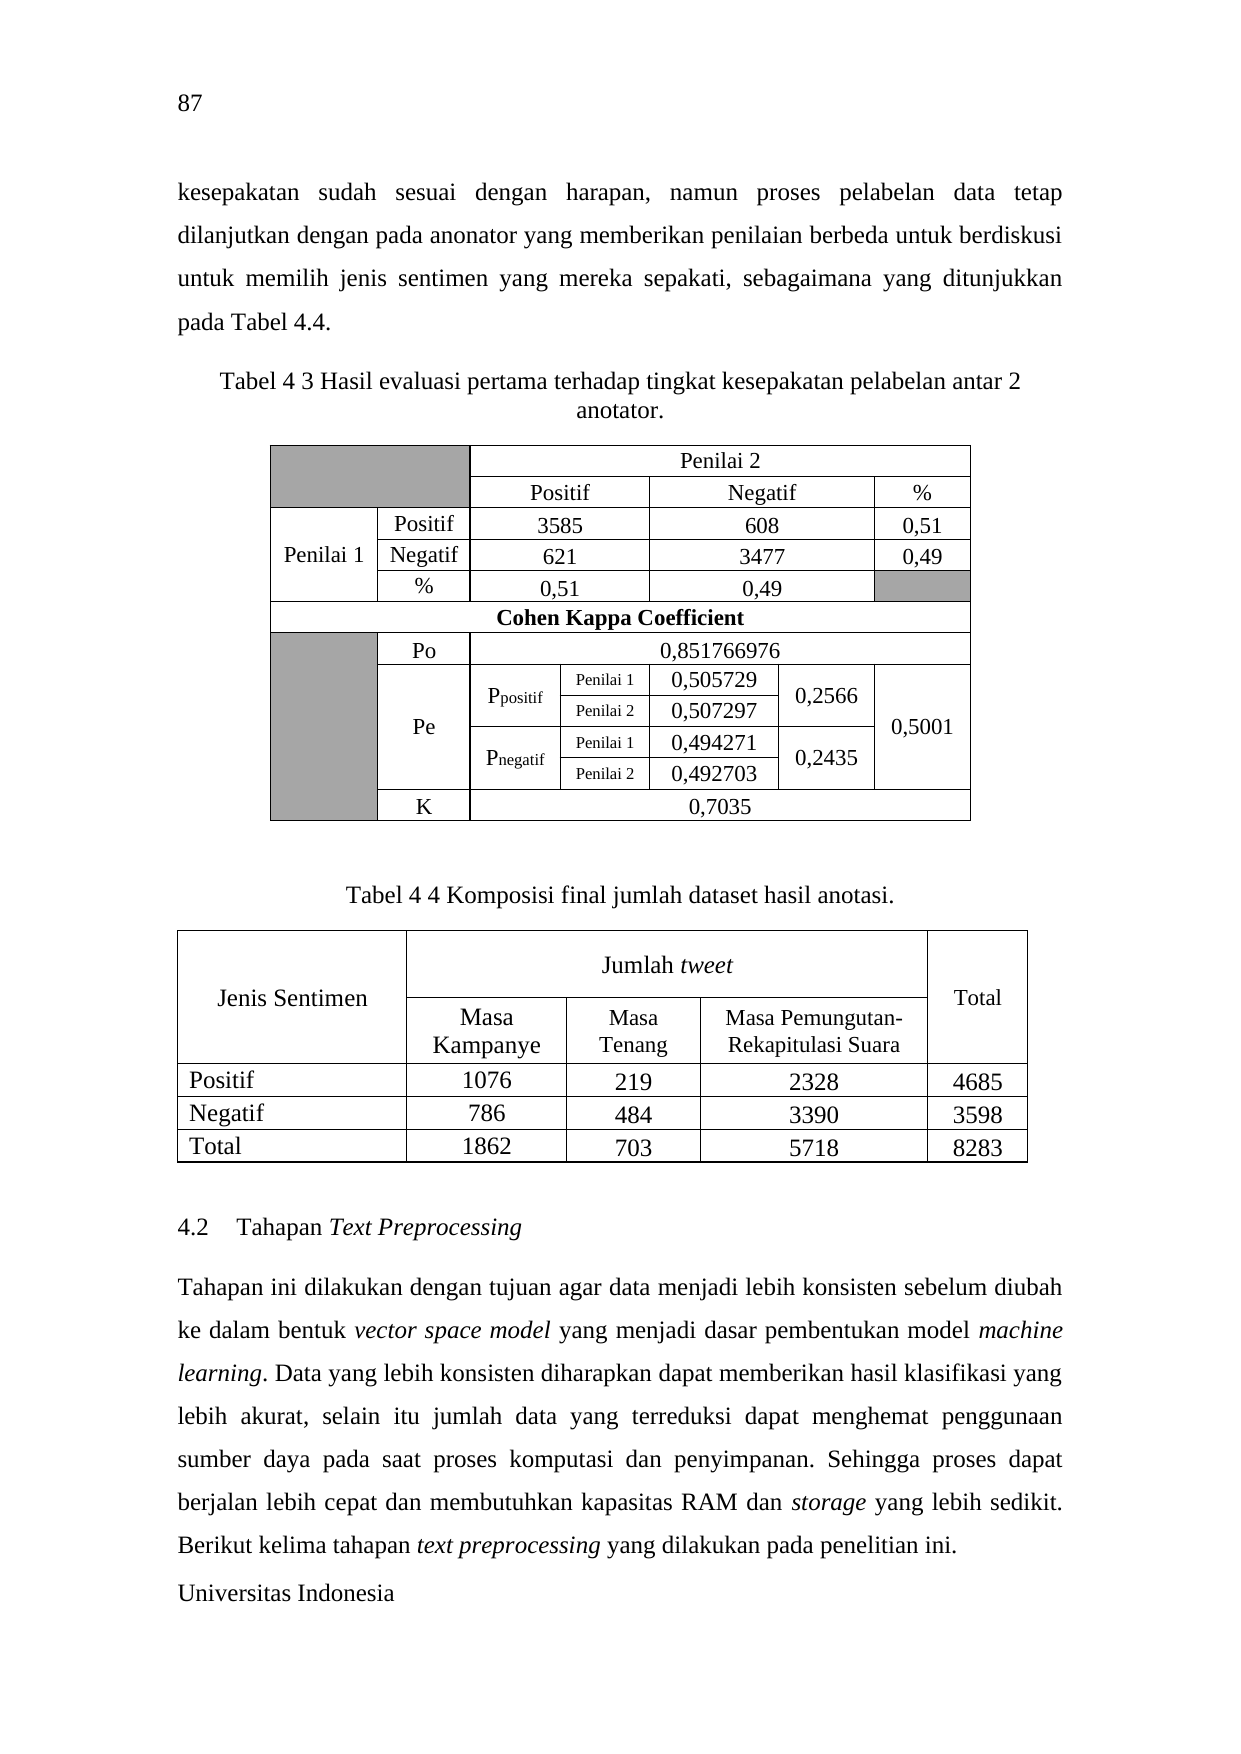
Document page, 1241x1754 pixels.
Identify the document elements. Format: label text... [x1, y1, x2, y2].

table_cell [271, 633, 377, 820]
table_cell 0,505729 [650, 665, 778, 695]
table_cell Penilai 2 [561, 696, 649, 726]
table_cell 0,507297 [650, 696, 778, 726]
table_cell 0,51 [471, 571, 649, 601]
table_cell Penilai 1 [561, 665, 649, 695]
table_cell K [378, 790, 469, 820]
table_cell Masa Tenang [567, 998, 700, 1063]
table_cell Positif [378, 508, 469, 538]
table_cell Masa Pemungutan-Rekapitulasi Suara [701, 998, 927, 1063]
table_cell 1862 [407, 1130, 566, 1161]
table_cell Penilai 1 [561, 727, 649, 757]
table_cell 0,5001 [875, 665, 970, 788]
table_cell Masa Kampanye [407, 998, 566, 1063]
table_header Jenis Sentimen [178, 931, 406, 1063]
text Tabel 4 3 Hasil evaluasi pertama terhadap tingkat kesepakatan pelabelan antar 2 anotator. [177, 366, 1063, 424]
table_header Total [928, 931, 1027, 1063]
table_cell 786 [407, 1097, 566, 1128]
table_header Jumlah tweet [407, 931, 927, 997]
table_cell Po [378, 633, 469, 663]
table_cell [875, 571, 970, 601]
table_cell 608 [650, 508, 874, 538]
table_cell 621 [471, 540, 649, 570]
table_cell 0,851766976 [471, 633, 970, 663]
table_header [271, 446, 469, 507]
table_cell 0,2435 [779, 727, 874, 788]
table_cell Positif [471, 477, 649, 507]
table_cell % [875, 477, 970, 507]
table_cell Pe [378, 665, 469, 788]
table_cell 4685 [928, 1064, 1027, 1096]
table_cell 0,2566 [779, 665, 874, 726]
table_cell 0,494271 [650, 727, 778, 757]
table_cell 0,7035 [471, 790, 970, 820]
table_header Penilai 2 [471, 446, 970, 476]
text Tahapan ini dilakukan dengan tujuan agar data menjadi lebih konsisten sebelum diubah ke dalam bentuk vector space model yang menjadi dasar pembentukan model machine learning. Data yang lebih konsisten diharapkan dapat memberikan hasil klasifikasi yang lebih akurat, selain itu jumlah data yang terreduksi dapat menghemat penggunaan sumber daya pada saat proses komputasi dan penyimpanan. Sehingga proses dapat berjalan lebih cepat dan membutuhkan kapasitas RAM dan storage yang lebih sedikit. Berikut kelima tahapan text preprocessing yang dilakukan pada penelitian ini. [177, 1272, 1063, 1559]
table_cell 3585 [471, 508, 649, 538]
table_cell Penilai 2 [561, 758, 649, 788]
text Tabel 4 4 Komposisi final jumlah dataset hasil anotasi. [177, 881, 1063, 909]
table_cell 3477 [650, 540, 874, 570]
table_cell 2328 [701, 1064, 927, 1096]
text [177, 177, 1063, 335]
subtitle Tahapan Text Preprocessing [177, 1212, 1063, 1241]
table_cell 703 [567, 1130, 700, 1161]
table_cell % [378, 571, 469, 601]
table_cell 219 [567, 1064, 700, 1096]
table_cell Negatif [650, 477, 874, 507]
table_cell 0,51 [875, 508, 970, 538]
table_cell Pnegatif [471, 727, 560, 788]
table_cell Positif [178, 1064, 406, 1096]
table_cell Negatif [378, 540, 469, 570]
table_cell 8283 [928, 1130, 1027, 1161]
table_cell 3598 [928, 1097, 1027, 1128]
table_cell 0,49 [650, 571, 874, 601]
table_cell Penilai 1 [271, 508, 377, 601]
table_cell 3390 [701, 1097, 927, 1128]
table_cell Total [178, 1130, 406, 1161]
table_cell 1076 [407, 1064, 566, 1096]
table_cell 484 [567, 1097, 700, 1128]
table_cell Ppositif [471, 665, 560, 726]
table_cell Negatif [178, 1097, 406, 1128]
table_cell 0,492703 [650, 758, 778, 788]
table_cell 5718 [701, 1130, 927, 1161]
table_cell 0,49 [875, 540, 970, 570]
table_cell Cohen Kappa Coefficient [271, 602, 970, 632]
